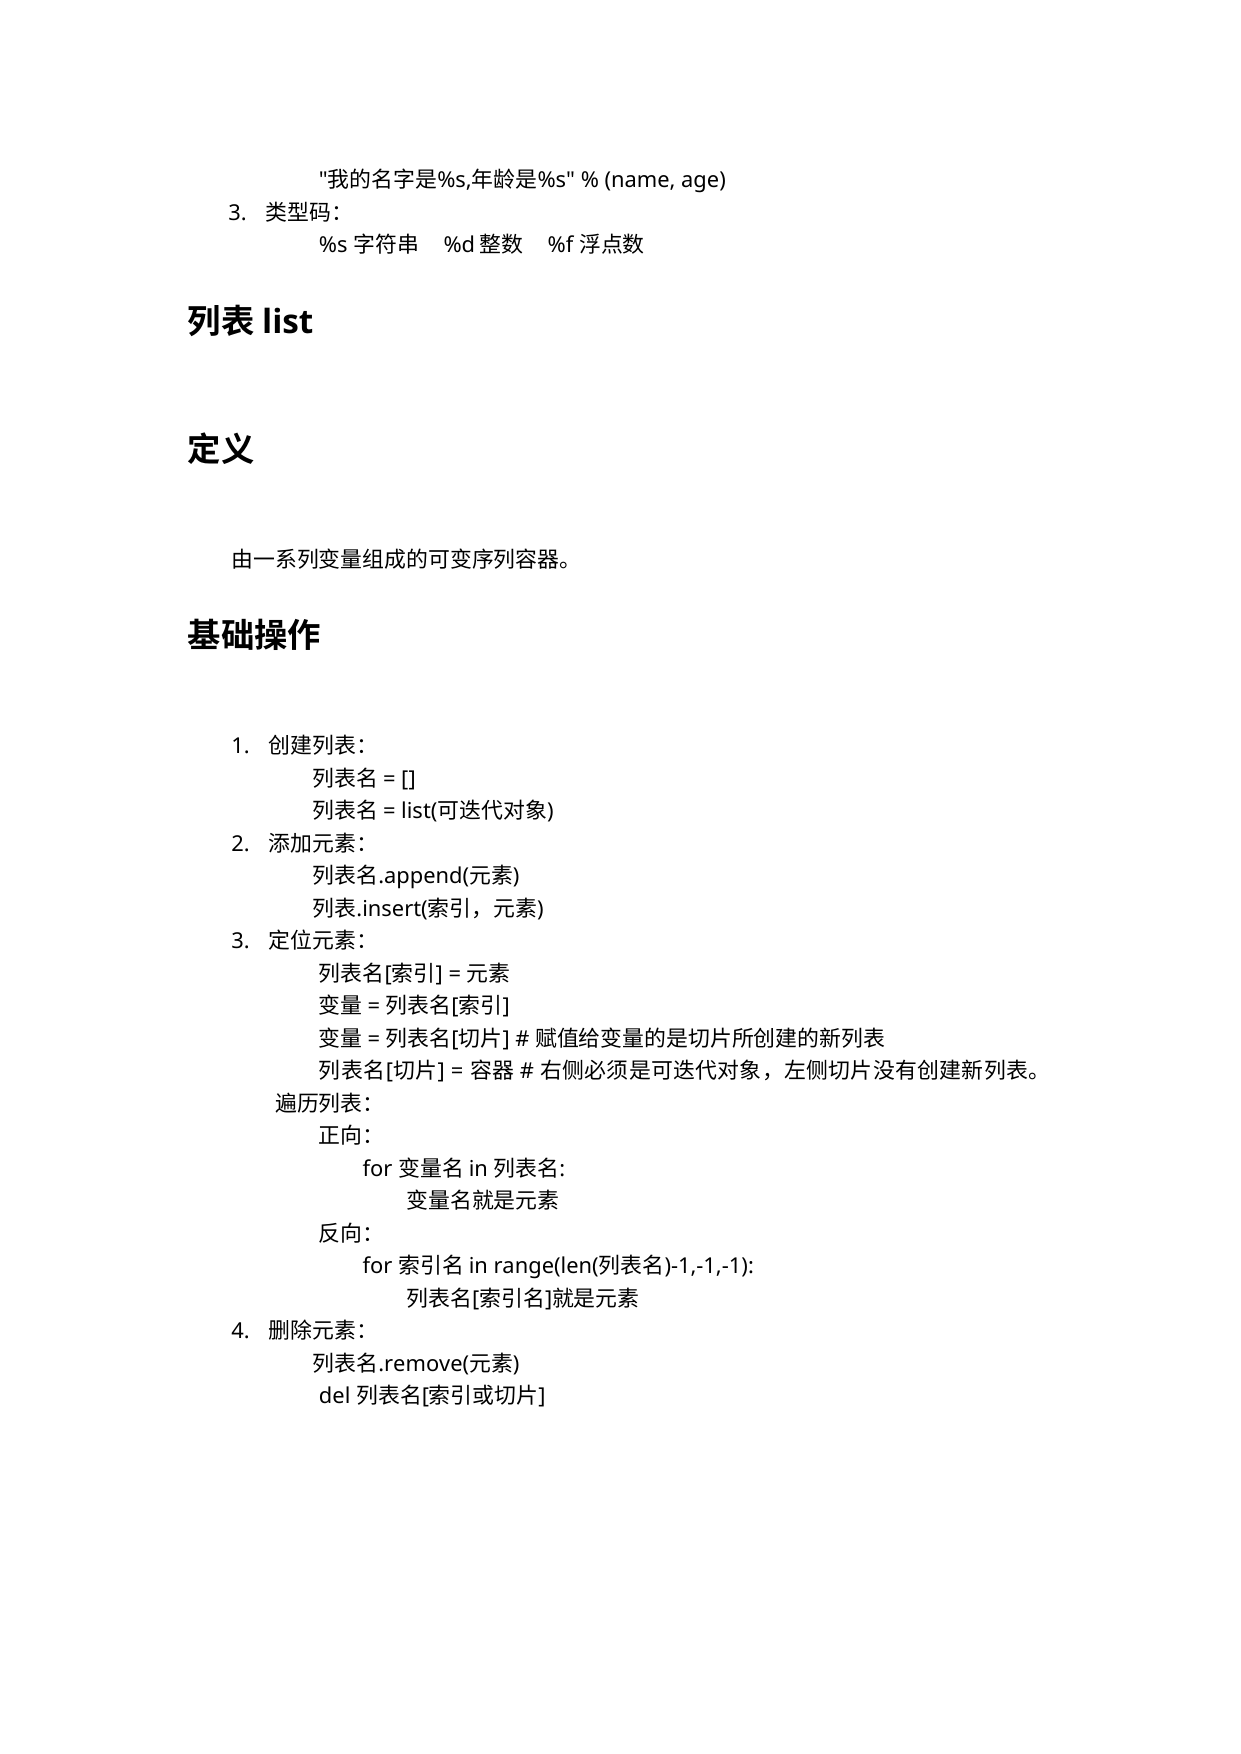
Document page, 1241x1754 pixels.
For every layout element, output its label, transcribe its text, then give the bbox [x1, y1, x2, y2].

text for 变量名 in 列表名: [275, 1150, 1053, 1183]
subtitle 基础操作 [187, 601, 1053, 666]
list 类型码： [228, 194, 1053, 227]
text for 索引名 in range(len(列表名)-1,-1,-1): [275, 1248, 1053, 1280]
subtitle 定义 [187, 414, 1053, 479]
text 列表名[切片] = 容器 # 右侧必须是可迭代对象，左侧切片没有创建新列表。遍历列表： [275, 1053, 1053, 1118]
text "我的名字是%s,年龄是%s" % (name, age) [275, 162, 1053, 194]
text del 列表名[索引或切片] [225, 1378, 1053, 1410]
text 列表名 = [] [269, 760, 1053, 793]
list 删除元素： [231, 1313, 1053, 1345]
text 变量名就是元素 [275, 1183, 1053, 1215]
text 列表名[索引名]就是元素 [275, 1280, 1053, 1313]
text 反向： [231, 1215, 1053, 1248]
text 正向： [231, 1118, 1053, 1150]
text 列表名[索引] = 元素 [275, 955, 1053, 988]
text 变量 = 列表名[切片] # 赋值给变量的是切片所创建的新列表 [275, 1020, 1053, 1053]
list 定位元素： [231, 923, 1053, 955]
text %s 字符串 %d整数 %f 浮点数 [319, 227, 1053, 259]
text 列表名 = list(可迭代对象) [269, 793, 1053, 825]
text 变量 = 列表名[索引] [275, 988, 1053, 1020]
list 创建列表： [231, 728, 1053, 760]
text 由一系列变量组成的可变序列容器。 [187, 541, 1053, 574]
subtitle 列表 list [187, 287, 1053, 352]
text 列表名.append(元素) [269, 858, 1053, 890]
text 列表名.remove(元素) [269, 1345, 1053, 1378]
list 添加元素： [231, 825, 1053, 858]
text 列表.insert(索引，元素) [269, 890, 1053, 923]
